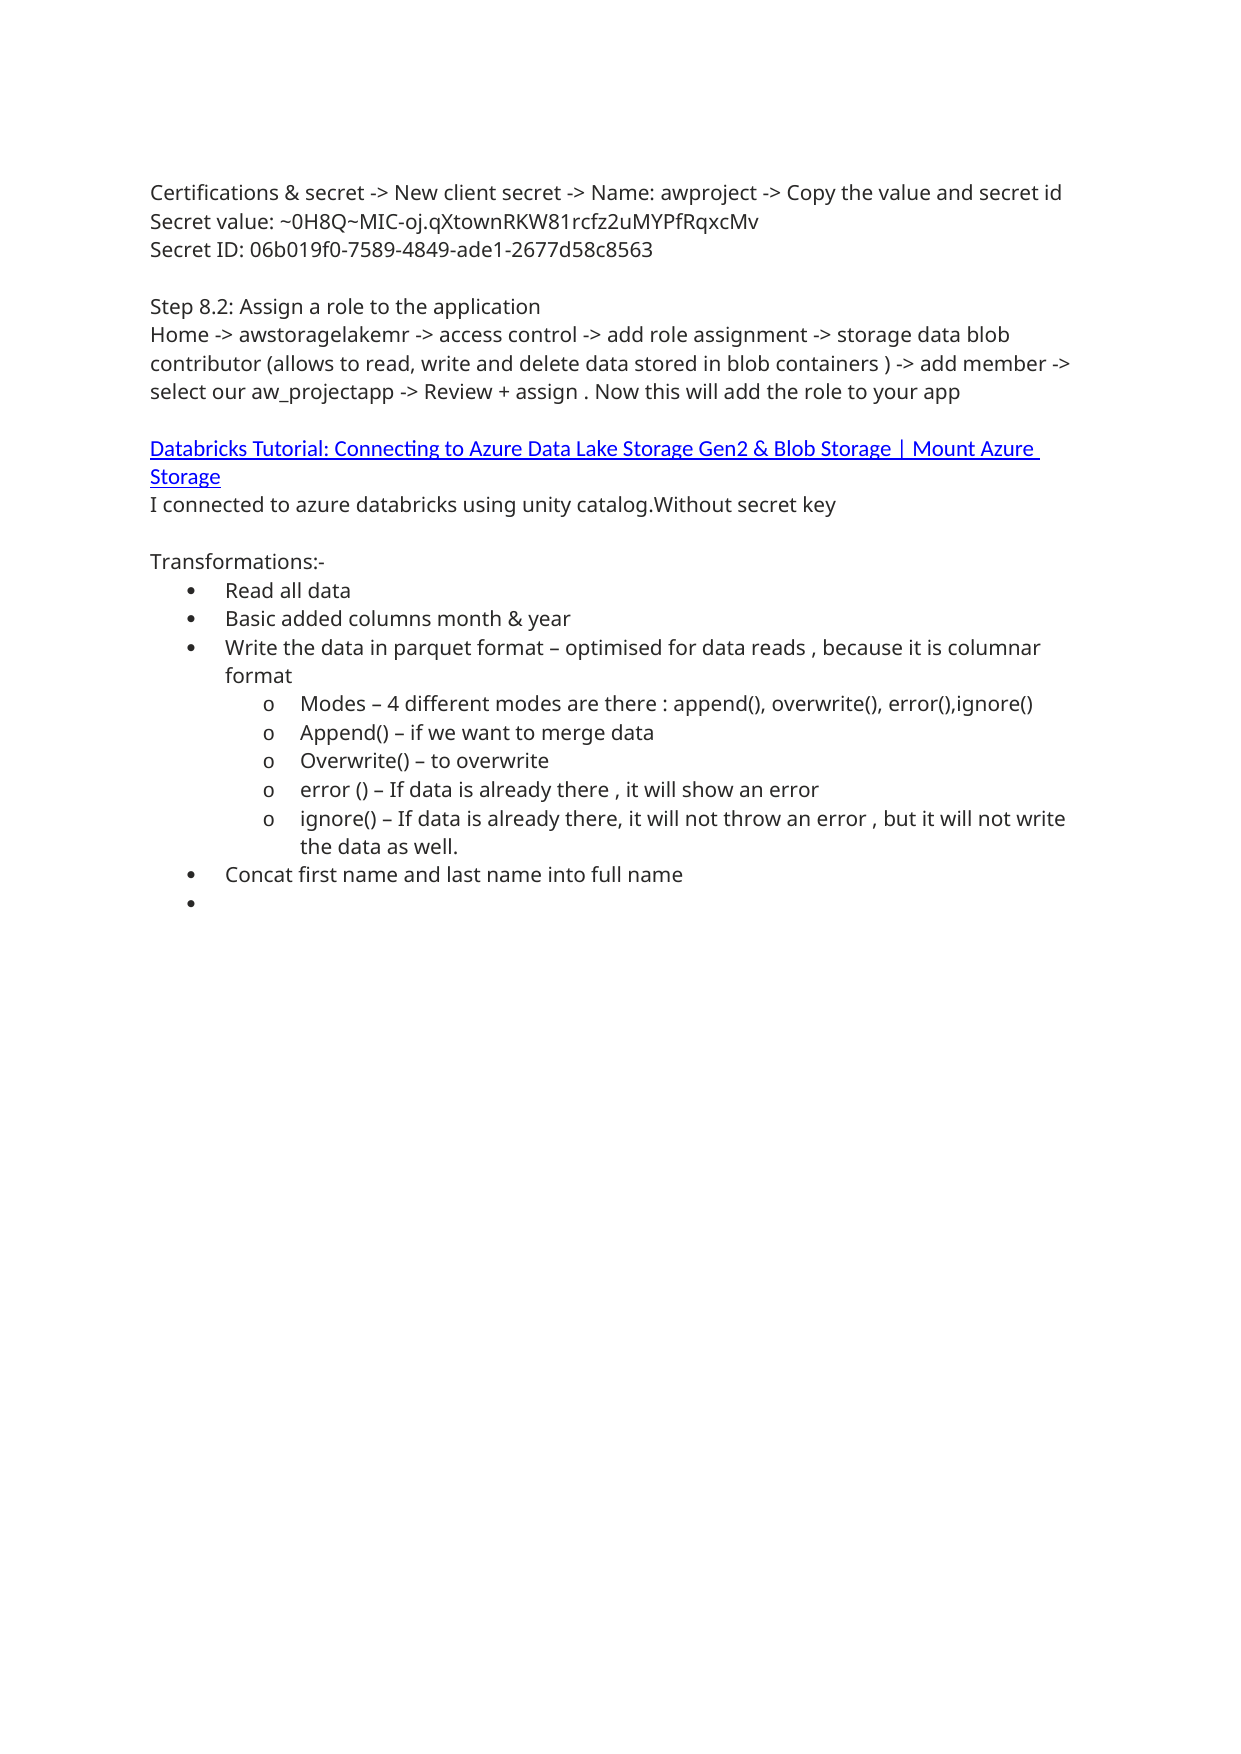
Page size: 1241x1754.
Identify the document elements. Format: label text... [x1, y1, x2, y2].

list Read all data [187, 576, 1090, 604]
text Secret value: ~0H8Q~MIC-oj.qXtownRKW81rcfz2uMYPfRqxcMv [150, 207, 1090, 235]
list error () – If data is already there , it will show an error [262, 775, 1090, 804]
text Databricks Tutorial: Connecting to Azure Data Lake Storage Gen2 & Blob Storage | Mount Azure Storage [150, 434, 1090, 490]
text Home -> awstoragelakemr -> access control -> add role assignment -> storage data blob contributor (allows to read, write and delete data stored in blob containers ) -> add member -> select our aw_projectapp -> Review + assign . Now this will add the role to your app [150, 321, 1090, 406]
text Transformations:- [150, 547, 1090, 576]
list ignore() – If data is already there, it will not throw an error , but it will not write the data as well. [262, 804, 1090, 861]
text Secret ID: 06b019f0-7589-4849-ade1-2677d58c8563 [150, 235, 1090, 264]
list Basic added columns month & year [187, 604, 1090, 633]
text I connected to azure databricks using unity catalog.Without secret key [150, 490, 1090, 519]
list Overwrite() – to overwrite [262, 747, 1090, 775]
text Certifications & secret -> New client secret -> Name: awproject -> Copy the value and secret id [150, 178, 1090, 207]
text Step 8.2: Assign a role to the application [150, 292, 1090, 321]
list Modes – 4 different modes are there : append(), overwrite(), error(),ignore() [262, 689, 1090, 718]
list Append() – if we want to merge data [262, 718, 1090, 747]
list Concat first name and last name into full name [187, 861, 1090, 889]
list Write the data in parquet format – optimised for data reads , because it is columnar format [187, 633, 1090, 689]
